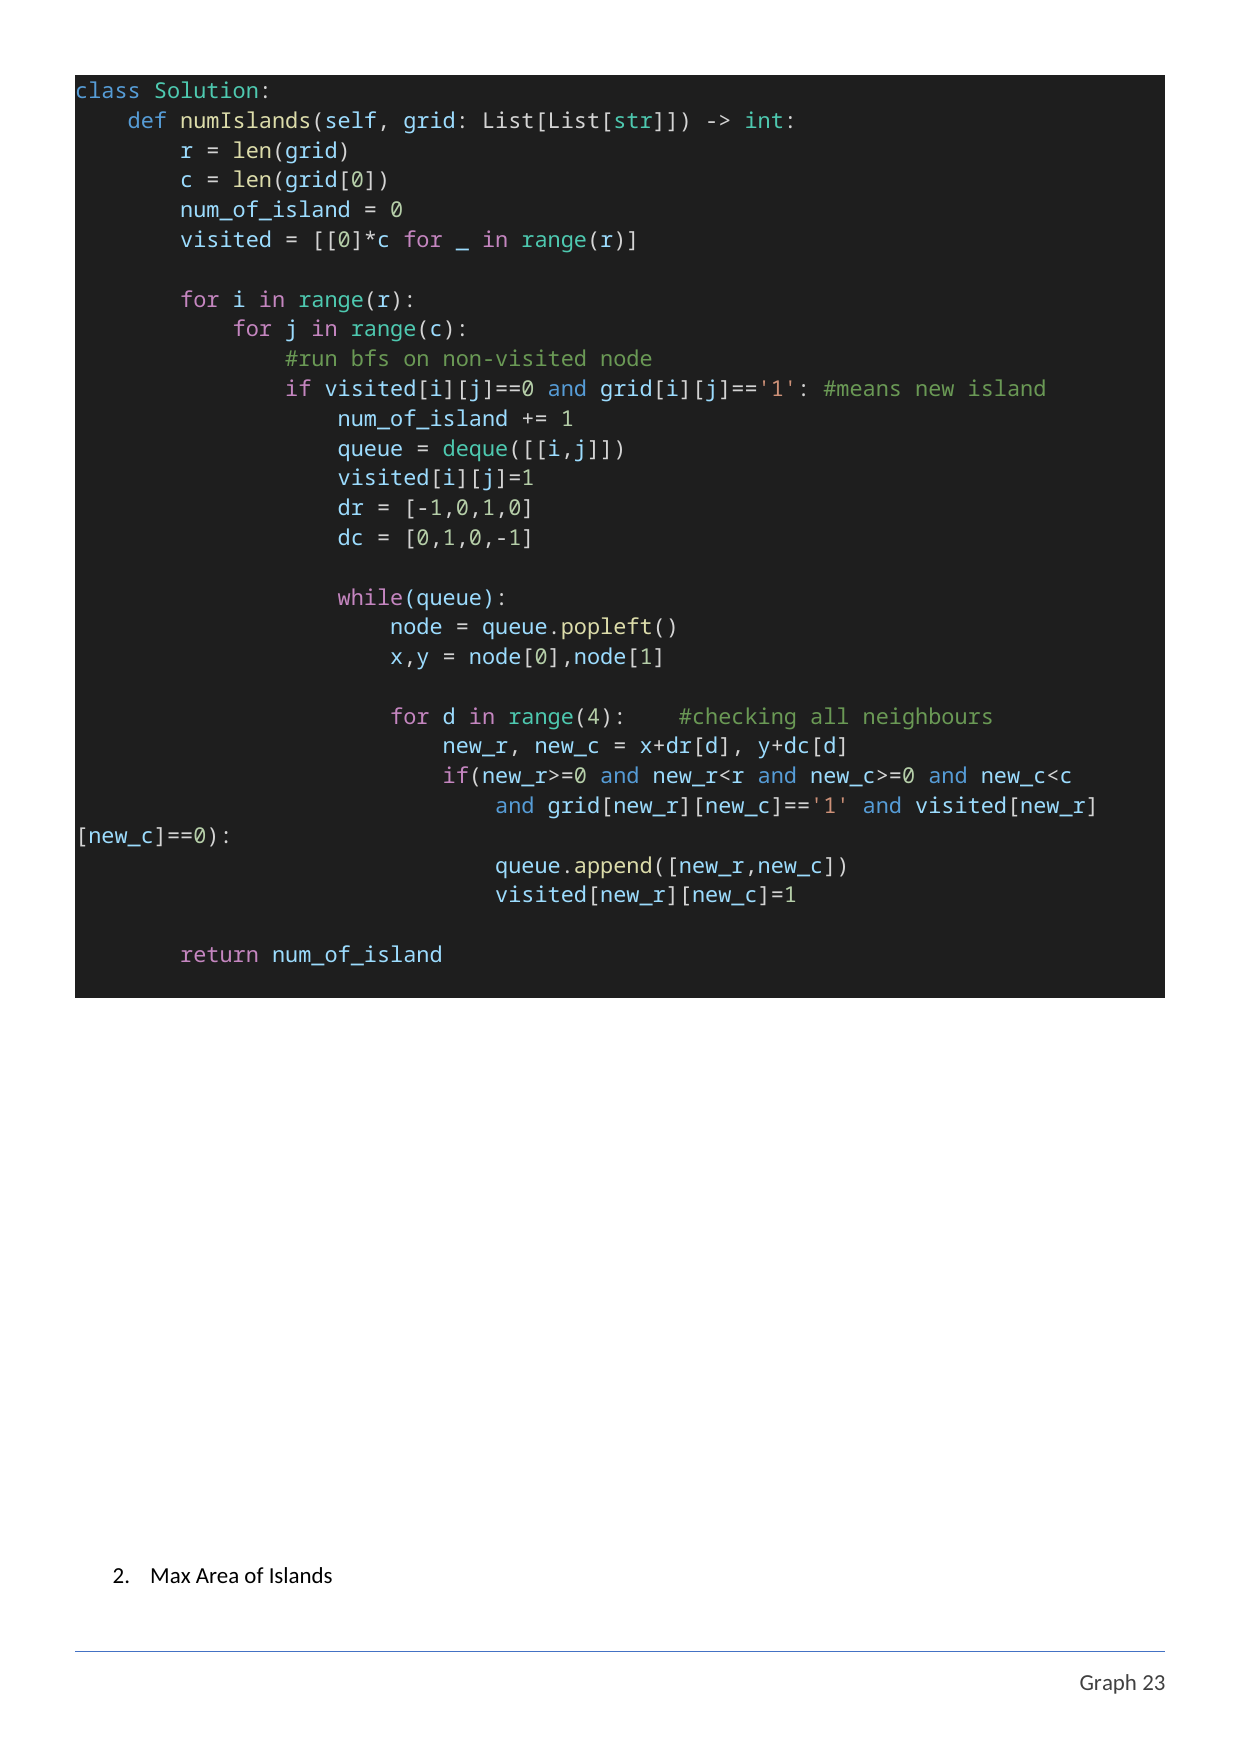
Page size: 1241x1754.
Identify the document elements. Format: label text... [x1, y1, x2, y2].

text c = len(grid[0]) [75, 164, 1165, 194]
text num_of_island = 0 [75, 194, 1165, 224]
text visited[i][j]=1 [75, 462, 1165, 492]
text #run bfs on non-visited node [75, 343, 1165, 373]
text class Solution: [75, 75, 1165, 105]
text queue.append([new_r,new_c]) [75, 849, 1165, 879]
list Max Area of Islands [112, 1561, 1165, 1589]
text if(new_r>=0 and new_r<r and new_c>=0 and new_c<c [75, 760, 1165, 790]
text queue = deque([[i,j]]) [75, 432, 1165, 462]
text return num_of_island [75, 939, 1165, 969]
text if visited[i][j]==0 and grid[i][j]=='1': #means new island [75, 373, 1165, 403]
text for j in range(c): [75, 313, 1165, 343]
text while(queue): [75, 581, 1165, 611]
text and grid[new_r][new_c]=='1' and visited[new_r][new_c]==0): [75, 790, 1165, 849]
text node = queue.popleft() [75, 611, 1165, 641]
text visited[new_r][new_c]=1 [75, 879, 1165, 909]
text def numIslands(self, grid: List[List[str]]) -> int: [75, 105, 1165, 134]
text dc = [0,1,0,-1] [75, 522, 1165, 552]
text num_of_island += 1 [75, 403, 1165, 432]
text visited = [[0]*c for _ in range(r)] [75, 224, 1165, 254]
text r = len(grid) [75, 134, 1165, 164]
text for i in range(r): [75, 283, 1165, 313]
text for d in range(4): #checking all neighbours [75, 701, 1165, 730]
text x,y = node[0],node[1] [75, 641, 1165, 671]
text new_r, new_c = x+dr[d], y+dc[d] [75, 730, 1165, 760]
text dr = [-1,0,1,0] [75, 492, 1165, 522]
